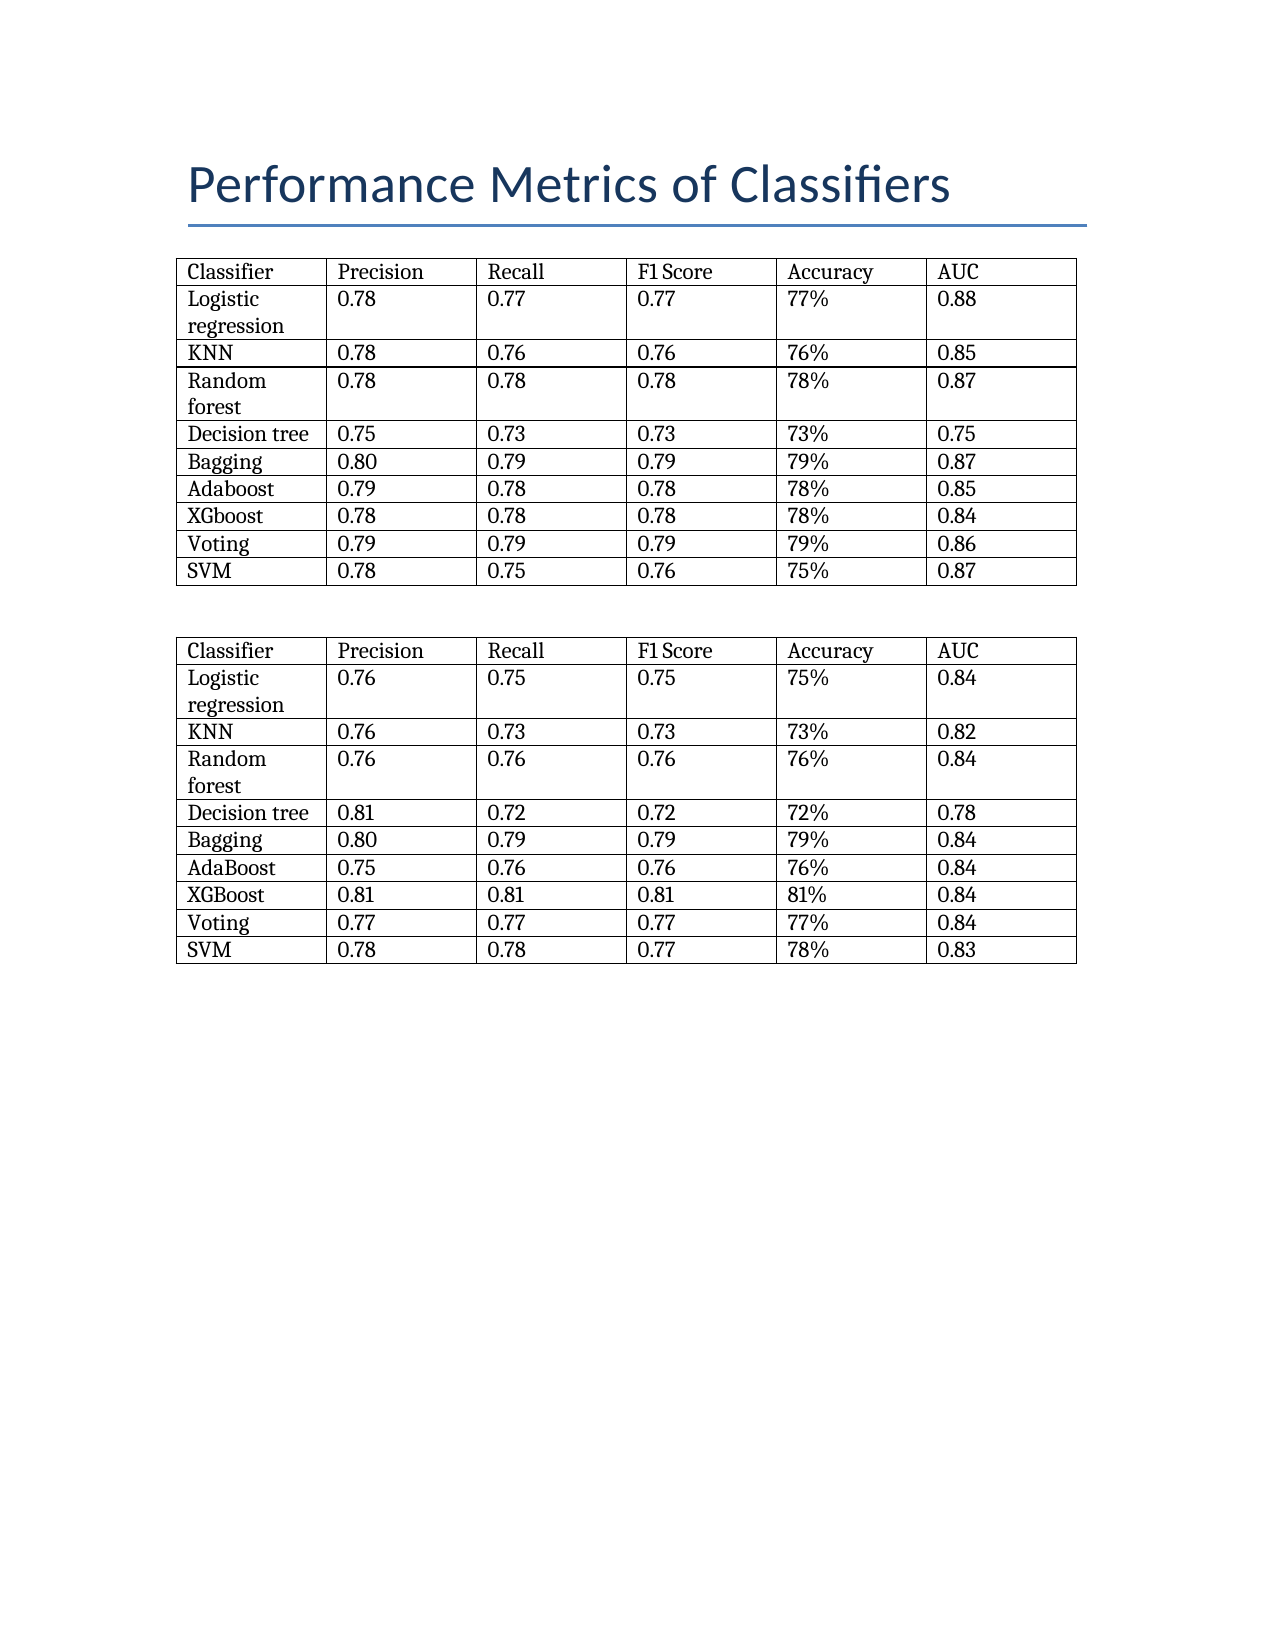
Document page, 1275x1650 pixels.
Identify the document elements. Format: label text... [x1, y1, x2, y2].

table_cell 0.80 [327, 449, 476, 475]
table_cell 0.84 [927, 503, 1076, 530]
table_cell 0.78 [327, 937, 476, 963]
table_cell 78% [777, 937, 926, 963]
table_cell SVM [177, 937, 326, 963]
table_cell Voting [177, 910, 326, 936]
table_cell 0.81 [327, 882, 476, 908]
table_cell 0.78 [477, 503, 626, 530]
table_cell 0.81 [327, 800, 476, 826]
table_cell Random forest [177, 368, 326, 420]
table_cell 0.76 [477, 746, 626, 799]
table_cell KNN [177, 340, 326, 366]
table_cell 0.77 [477, 286, 626, 339]
table_cell 0.76 [627, 746, 776, 799]
table_cell 0.73 [627, 719, 776, 745]
table_cell 0.85 [927, 340, 1076, 366]
table_cell Decision tree [177, 800, 326, 826]
table_cell 77% [777, 286, 926, 339]
table_cell 0.72 [477, 800, 626, 826]
table_header AUC [927, 259, 1076, 285]
table_cell 0.78 [477, 476, 626, 502]
table_cell 0.87 [927, 368, 1076, 420]
title Performance Metrics of Classifiers [187, 150, 1087, 227]
table_cell 0.78 [327, 503, 476, 530]
table_cell 0.78 [627, 476, 776, 502]
table_cell 0.77 [627, 937, 776, 963]
table_cell 0.79 [627, 531, 776, 557]
table_cell 0.76 [627, 340, 776, 366]
table_cell 0.78 [327, 368, 476, 420]
table_cell 75% [777, 665, 926, 718]
table_cell 0.79 [327, 531, 476, 557]
table_cell 0.80 [327, 827, 476, 854]
table_cell 0.76 [477, 340, 626, 366]
table_cell 0.75 [927, 421, 1076, 447]
table_cell 79% [777, 449, 926, 475]
table_header F1 Score [627, 638, 776, 664]
table_cell 0.78 [627, 368, 776, 420]
table_cell 78% [777, 503, 926, 530]
table_cell 73% [777, 421, 926, 447]
table_header Classifier [177, 638, 326, 664]
table_cell 0.79 [477, 531, 626, 557]
table_cell 0.79 [627, 827, 776, 854]
table_cell 0.87 [927, 449, 1076, 475]
table_cell 0.76 [627, 855, 776, 881]
table_cell 0.84 [927, 910, 1076, 936]
table_cell 0.78 [327, 340, 476, 366]
table_cell KNN [177, 719, 326, 745]
table_cell 0.78 [477, 937, 626, 963]
table_cell 0.75 [327, 421, 476, 447]
table_cell 0.84 [927, 882, 1076, 908]
table_cell 78% [777, 368, 926, 420]
table_cell 0.83 [927, 937, 1076, 963]
table_cell 0.78 [477, 368, 626, 420]
table_cell 0.84 [927, 827, 1076, 854]
table_cell 0.78 [327, 286, 476, 339]
table_header Classifier [177, 259, 326, 285]
table_header Recall [477, 259, 626, 285]
table_cell 79% [777, 531, 926, 557]
table_cell 0.75 [327, 855, 476, 881]
table_cell Bagging [177, 449, 326, 475]
table_cell 0.73 [477, 421, 626, 447]
table_cell 0.87 [927, 558, 1076, 584]
table_cell 76% [777, 340, 926, 366]
table_cell 0.79 [477, 827, 626, 854]
table_cell 0.73 [477, 719, 626, 745]
table_header Recall [477, 638, 626, 664]
table_cell Random forest [177, 746, 326, 799]
table_cell 0.76 [327, 719, 476, 745]
table_cell 78% [777, 476, 926, 502]
table_cell 0.73 [627, 421, 776, 447]
table_cell 76% [777, 855, 926, 881]
table_cell 0.78 [327, 558, 476, 584]
table_cell Voting [177, 531, 326, 557]
table_header F1 Score [627, 259, 776, 285]
table_cell 0.88 [927, 286, 1076, 339]
table_cell 0.84 [927, 665, 1076, 718]
table_cell Decision tree [177, 421, 326, 447]
table_cell 0.82 [927, 719, 1076, 745]
table_cell SVM [177, 558, 326, 584]
table_cell 76% [777, 746, 926, 799]
table_cell 0.79 [627, 449, 776, 475]
table_cell 0.72 [627, 800, 776, 826]
table_cell 0.78 [627, 503, 776, 530]
table_cell 0.76 [477, 855, 626, 881]
table_cell 0.75 [627, 665, 776, 718]
table_header Precision [327, 259, 476, 285]
table_cell 0.79 [477, 449, 626, 475]
table_cell AdaBoost [177, 855, 326, 881]
table_cell 0.85 [927, 476, 1076, 502]
table_cell Logistic regression [177, 665, 326, 718]
table_cell 0.75 [477, 558, 626, 584]
table_cell 0.84 [927, 855, 1076, 881]
table_cell 0.77 [627, 286, 776, 339]
table_cell 0.76 [327, 665, 476, 718]
table_cell 73% [777, 719, 926, 745]
table_cell 0.81 [627, 882, 776, 908]
table_header Accuracy [777, 259, 926, 285]
table_cell 77% [777, 910, 926, 936]
table_cell 79% [777, 827, 926, 854]
table_cell Adaboost [177, 476, 326, 502]
table_cell 75% [777, 558, 926, 584]
table_cell 0.76 [627, 558, 776, 584]
table_cell 0.78 [927, 800, 1076, 826]
table_cell 0.79 [327, 476, 476, 502]
table_cell 0.77 [627, 910, 776, 936]
table_cell 0.81 [477, 882, 626, 908]
table_cell 81% [777, 882, 926, 908]
table_cell Logistic regression [177, 286, 326, 339]
table_cell 0.76 [327, 746, 476, 799]
table_cell 0.75 [477, 665, 626, 718]
table_header AUC [927, 638, 1076, 664]
table_header Accuracy [777, 638, 926, 664]
table_cell 0.77 [477, 910, 626, 936]
table_cell XGboost [177, 503, 326, 530]
table_cell 0.84 [927, 746, 1076, 799]
table_cell 0.77 [327, 910, 476, 936]
table_cell 0.86 [927, 531, 1076, 557]
table_cell 72% [777, 800, 926, 826]
table_header Precision [327, 638, 476, 664]
table_cell XGBoost [177, 882, 326, 908]
table_cell Bagging [177, 827, 326, 854]
